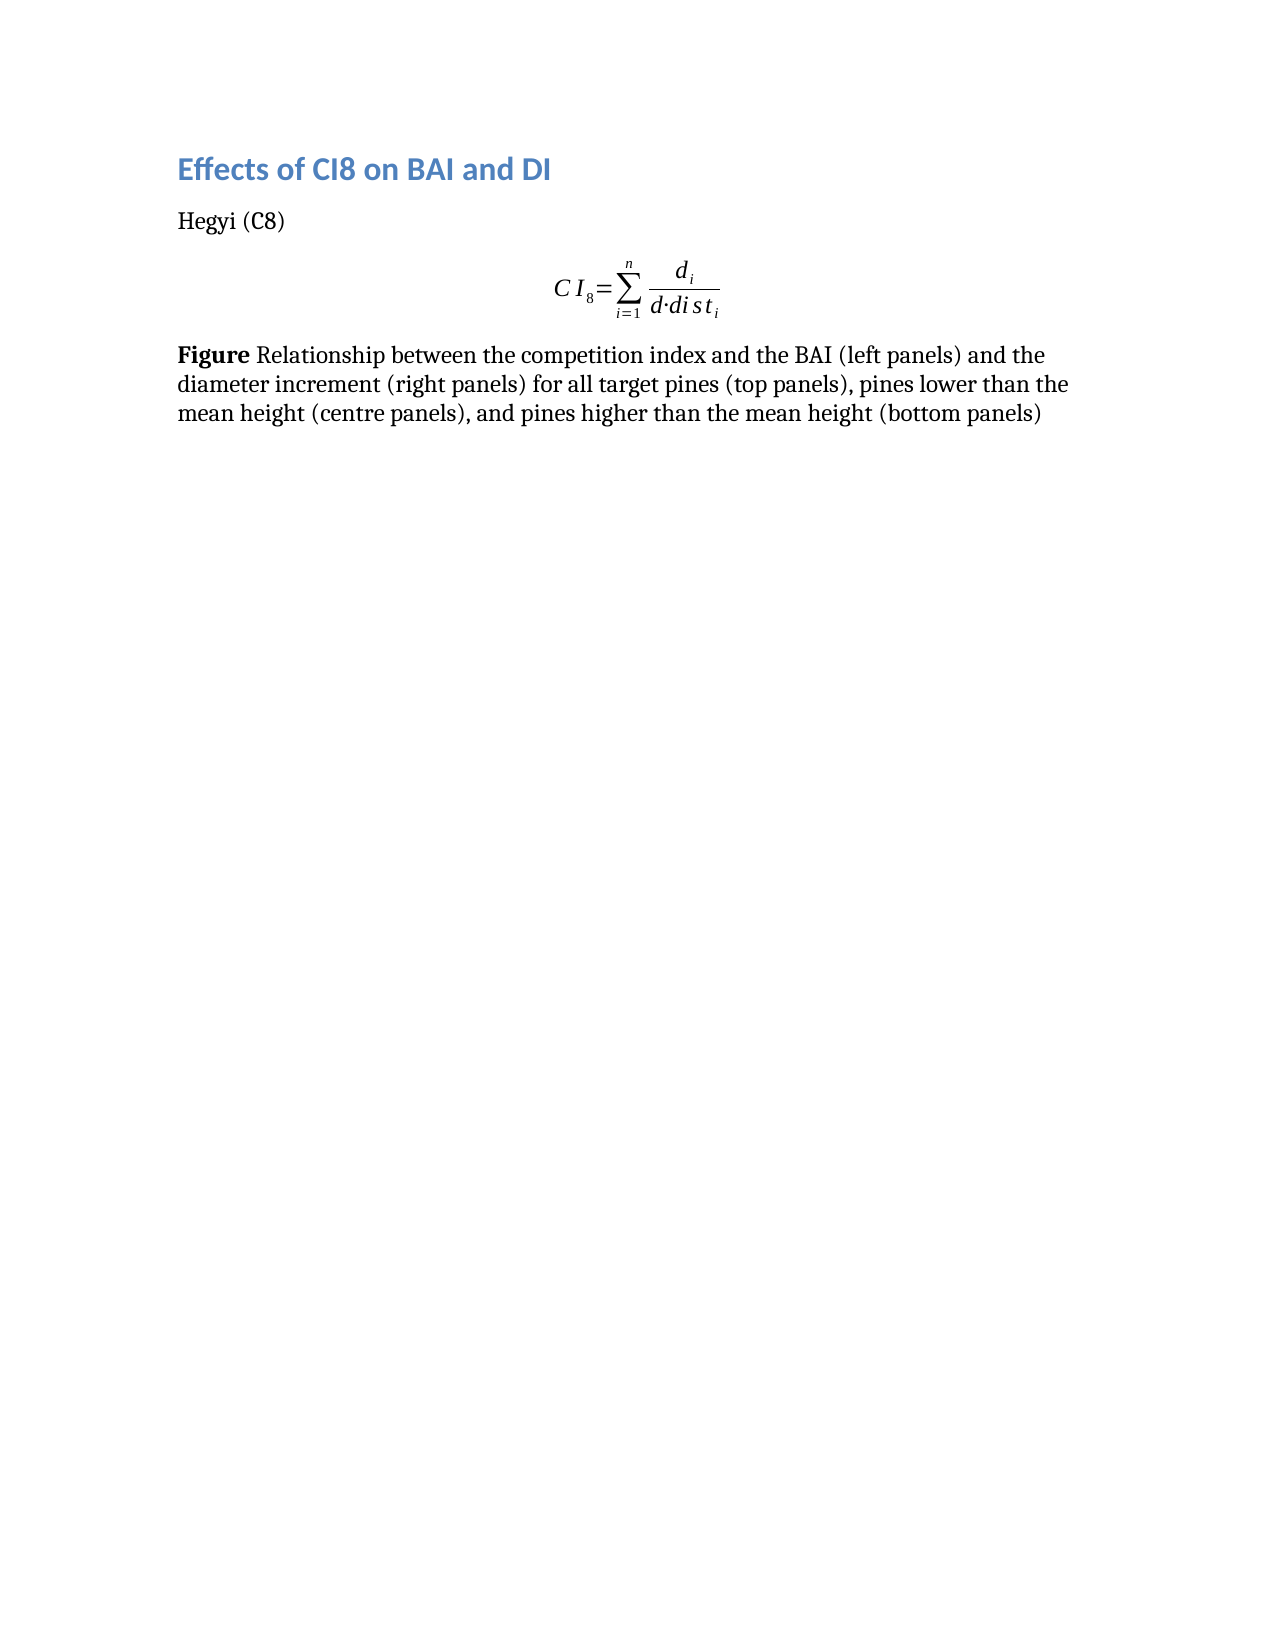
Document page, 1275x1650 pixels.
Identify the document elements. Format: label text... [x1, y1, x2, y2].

text Hegyi (C8) [177, 207, 1098, 236]
text Figure Relationship between the competition index and the BAI (left panels) and the diameter increment (right panels) for all target pines (top panels), pines lower than the mean height (centre panels), and pines higher than the mean height (bottom panels) [177, 341, 1098, 428]
subtitle Effects of CI8 on BAI and DI [177, 148, 1098, 188]
